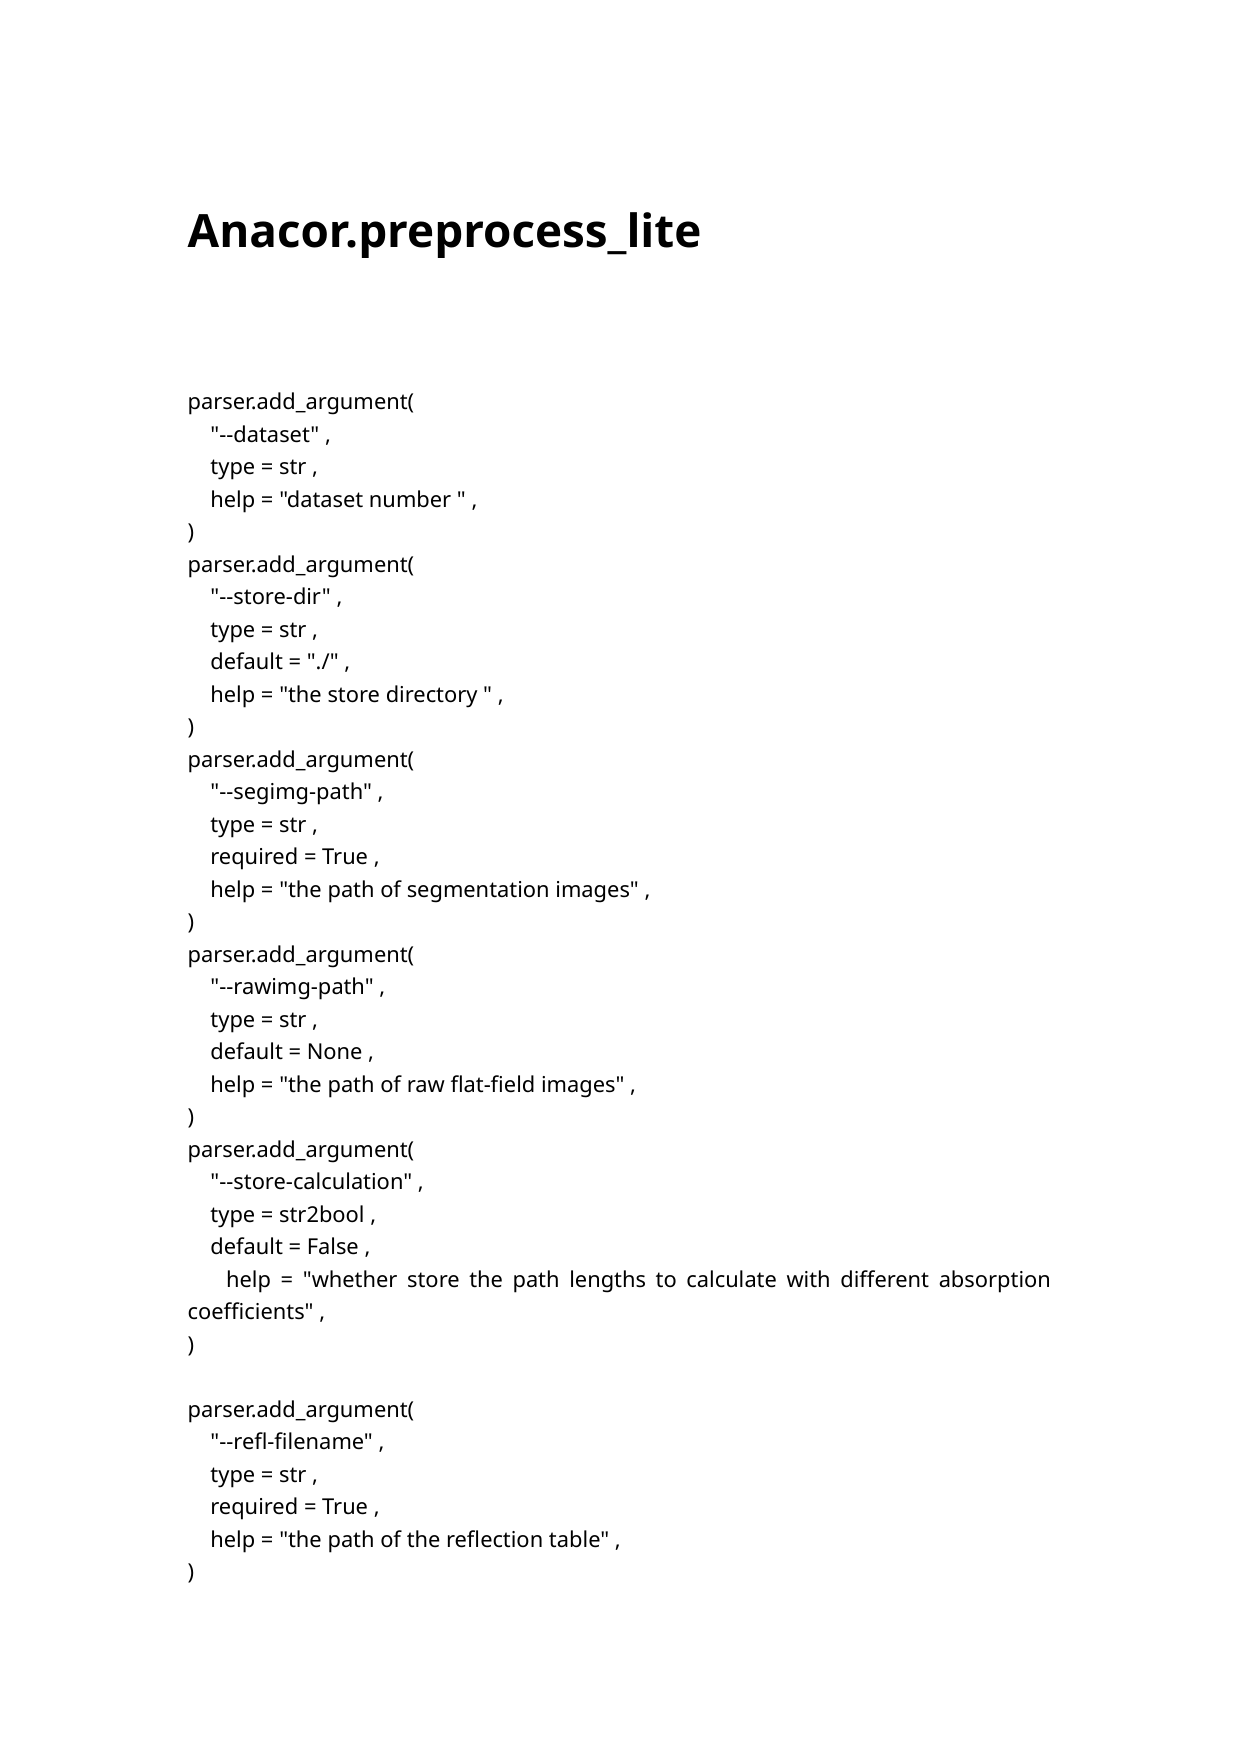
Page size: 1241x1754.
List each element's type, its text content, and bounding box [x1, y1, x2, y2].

text parser.add_argument( [187, 547, 1053, 580]
text parser.add_argument( [187, 385, 1053, 417]
text help = "the store directory " , [187, 677, 1053, 710]
text "--dataset" , [187, 417, 1053, 450]
text ) [187, 1555, 1053, 1587]
text help = "the path of raw flat-field images" , [187, 1067, 1053, 1100]
text "--store-calculation" , [187, 1165, 1053, 1197]
text type = str , [187, 612, 1053, 645]
text required = True , [187, 1490, 1053, 1522]
text ) [187, 1100, 1053, 1132]
text "--rawimg-path" , [187, 970, 1053, 1002]
text default = "./" , [187, 645, 1053, 677]
text required = True , [187, 840, 1053, 872]
text ) [187, 905, 1053, 937]
text "--segimg-path" , [187, 775, 1053, 807]
text type = str2bool , [187, 1197, 1053, 1230]
text help = "whether store the path lengths to calculate with different absorption coefficients" , [187, 1262, 1053, 1327]
text "--store-dir" , [187, 580, 1053, 612]
text ) [187, 1327, 1053, 1360]
text parser.add_argument( [187, 1132, 1053, 1165]
text type = str , [187, 1002, 1053, 1035]
text default = False , [187, 1230, 1053, 1262]
text help = "dataset number " , [187, 482, 1053, 515]
text help = "the path of segmentation images" , [187, 872, 1053, 905]
text type = str , [187, 1457, 1053, 1490]
text default = None , [187, 1035, 1053, 1067]
text parser.add_argument( [187, 937, 1053, 970]
text ) [187, 515, 1053, 547]
text "--refl-filename" , [187, 1425, 1053, 1457]
text parser.add_argument( [187, 742, 1053, 775]
text ) [187, 710, 1053, 742]
text type = str , [187, 807, 1053, 840]
text parser.add_argument( [187, 1392, 1053, 1425]
text help = "the path of the reflection table" , [187, 1522, 1053, 1555]
subtitle Anacor.preprocess_lite [187, 197, 1053, 262]
text type = str , [187, 450, 1053, 482]
